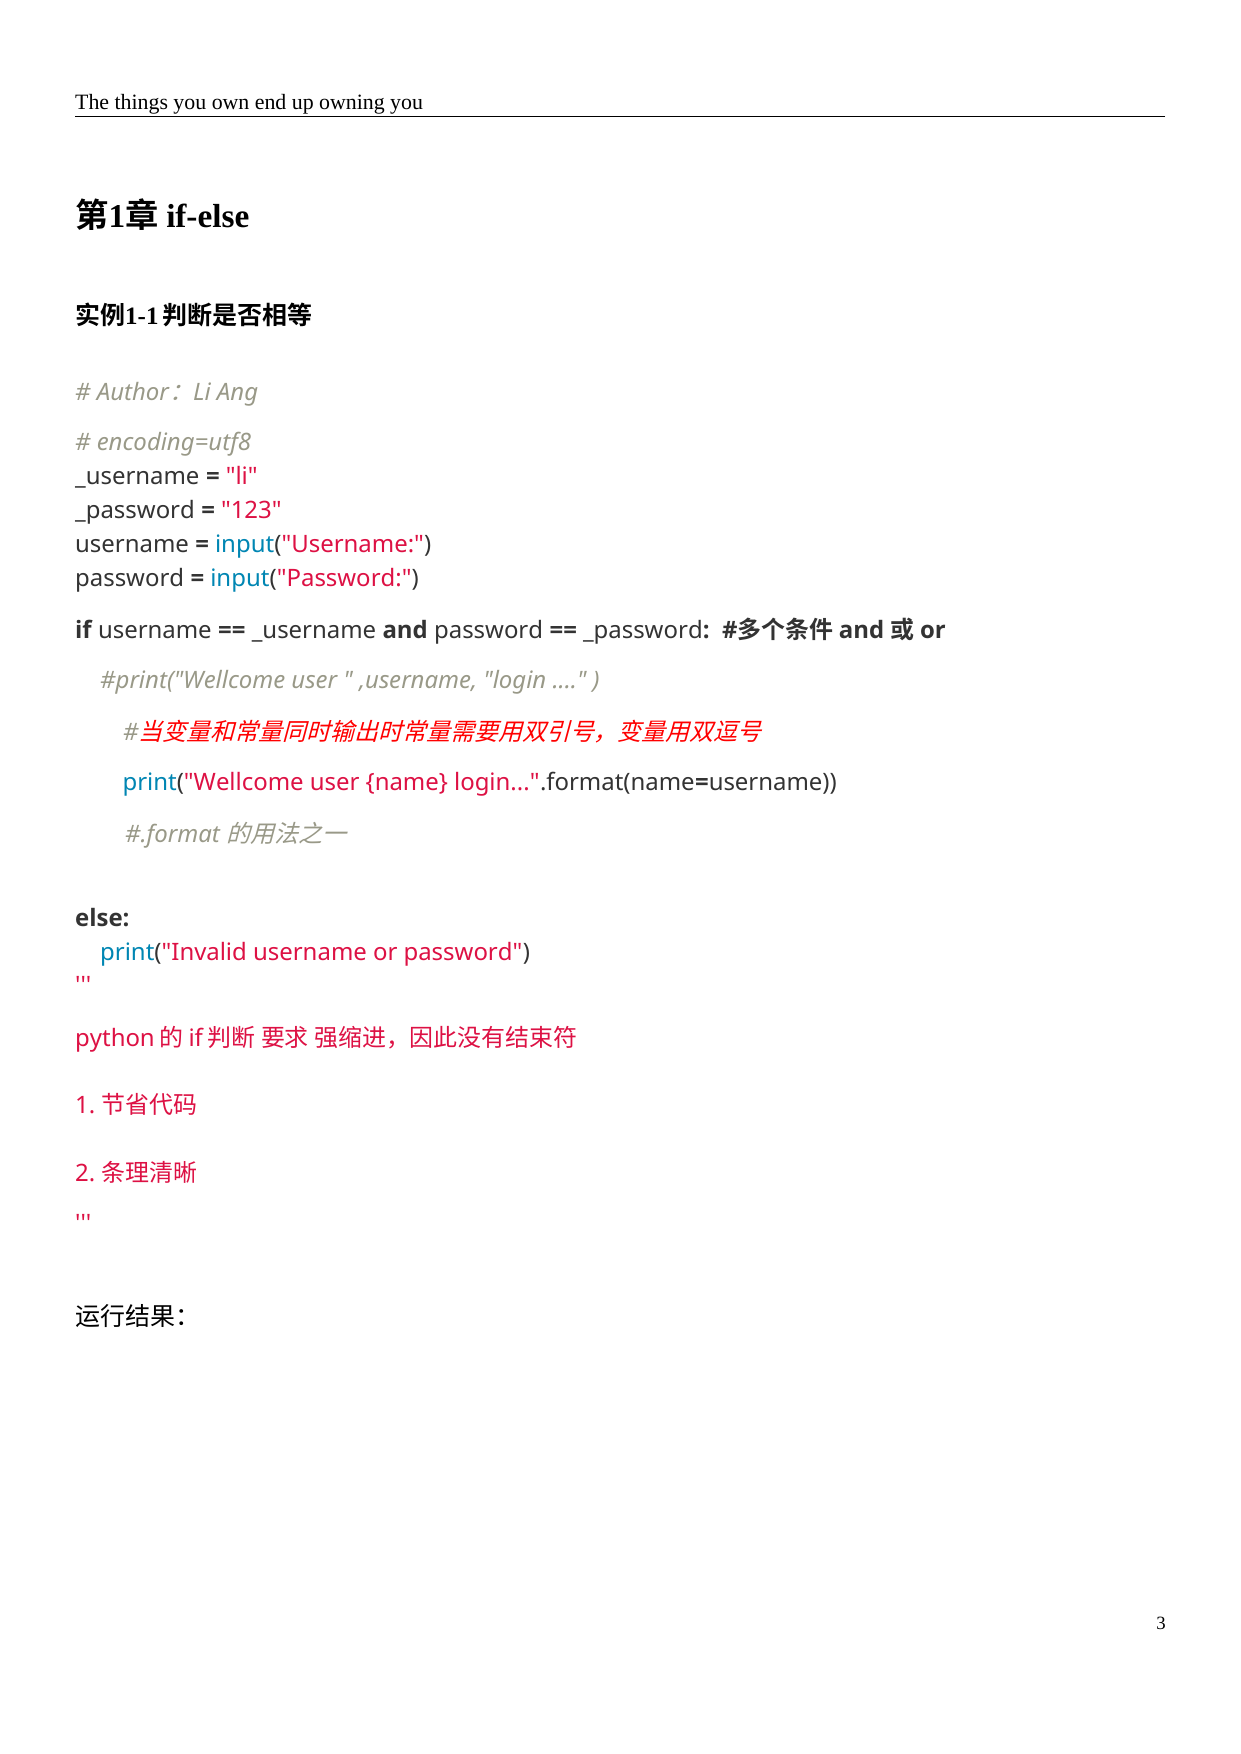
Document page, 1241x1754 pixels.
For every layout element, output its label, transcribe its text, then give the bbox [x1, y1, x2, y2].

text #当变量和常量同时输出时常量需要用双引号，变量用双逗号 [75, 696, 1165, 764]
text # Author：Li Ang # encoding=utf8 _username = "li" _password = "123" username = input("Username:") password = input("Password:") if username == _username and password == _password: #多个条件 and 或 or #print("Wellcome user " ,username, "login ...." ) [75, 356, 1165, 696]
subtitle if-else [75, 179, 1165, 247]
text ''' python的if判断 要求 强缩进，因此没有结束符 1. 节省代码 2. 条理清晰 ''' [75, 968, 1165, 1239]
text 判断是否相等 [75, 279, 1165, 347]
text 运行结果： [75, 1281, 1165, 1348]
text else: print("Invalid username or password") [75, 866, 1165, 968]
text #.format 的用法之一 [125, 798, 1165, 866]
text print("Wellcome user {name} login...".format(name=username)) [75, 764, 1165, 798]
